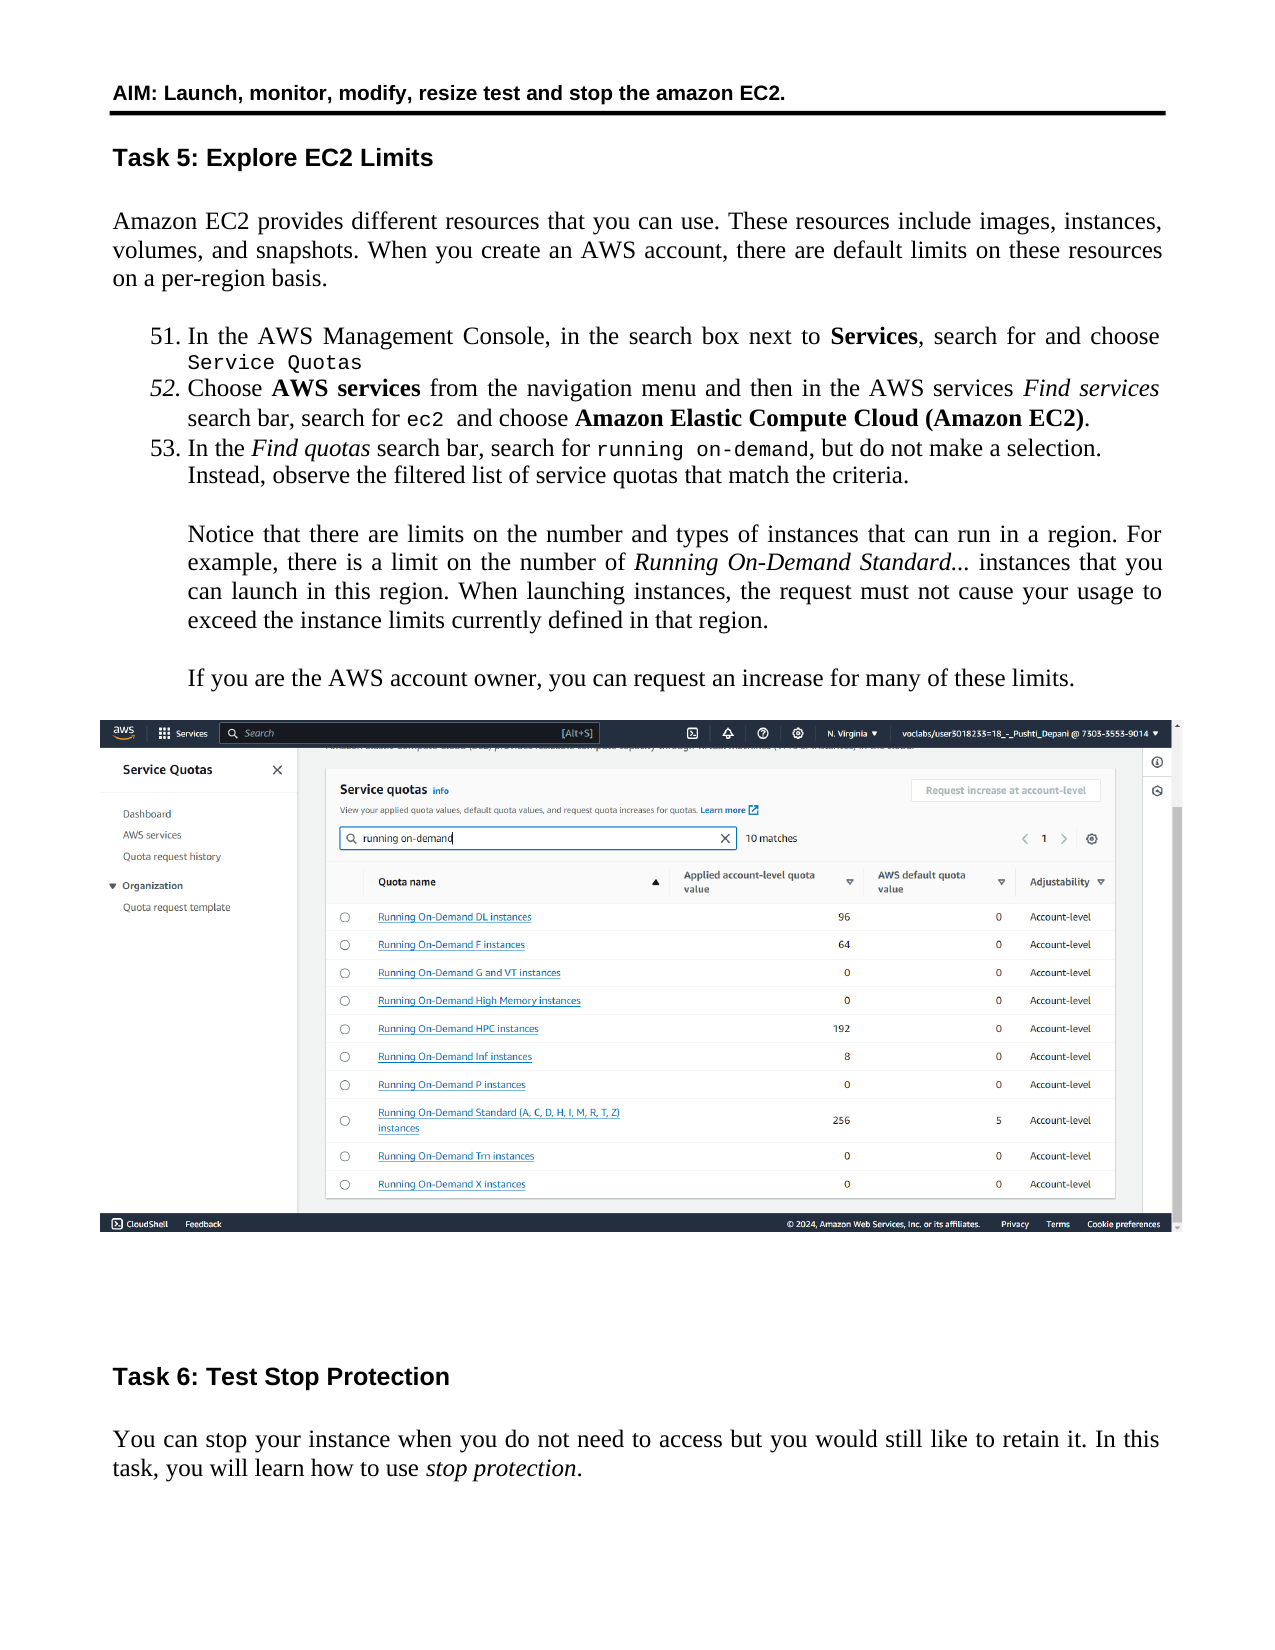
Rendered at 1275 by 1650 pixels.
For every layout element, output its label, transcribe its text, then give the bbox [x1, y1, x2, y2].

subtitle Task 5: Explore EC2 Limits [112, 143, 1183, 172]
list In the AWS Management Console, in the search box next to Services, search for and choose [150, 321, 1183, 350]
list Choose AWS services from the navigation menu and then in the AWS services Find services [150, 374, 1183, 402]
text If you are the AWS account owner, you can request an increase for many of these limits. [187, 663, 1183, 692]
text Amazon EC2 provides different resources that you can use. These resources include images, instances, volumes, and snapshots. When you create an AWS account, there are default limits on these resources on a per-region basis. [112, 206, 1163, 292]
text Notice that there are limits on the number and types of instances that can run in a region. For example, there is a limit on the number of Running On-Demand Standard... instances that you can launch in this region. When launching instances, the request must not cause your usage to exceed the instance limits currently defined in that region. [187, 519, 1163, 634]
list In the Find quotas search bar, search for running on-demand, but do not make a selection. Instead, observe the filtered list of service quotas that match the criteria. [150, 433, 1162, 489]
text search bar, search for ec2 and choose Amazon Elastic Compute Cloud (Amazon EC2). [187, 403, 1183, 433]
subtitle Task 6: Test Stop Protection [112, 1361, 1183, 1390]
text You can stop your instance when you do not need to access but you would still like to retain it. In this task, you will learn how to use stop protection. [112, 1424, 1162, 1482]
text Service Quotas [187, 351, 1183, 374]
picture [100, 720, 1183, 1232]
